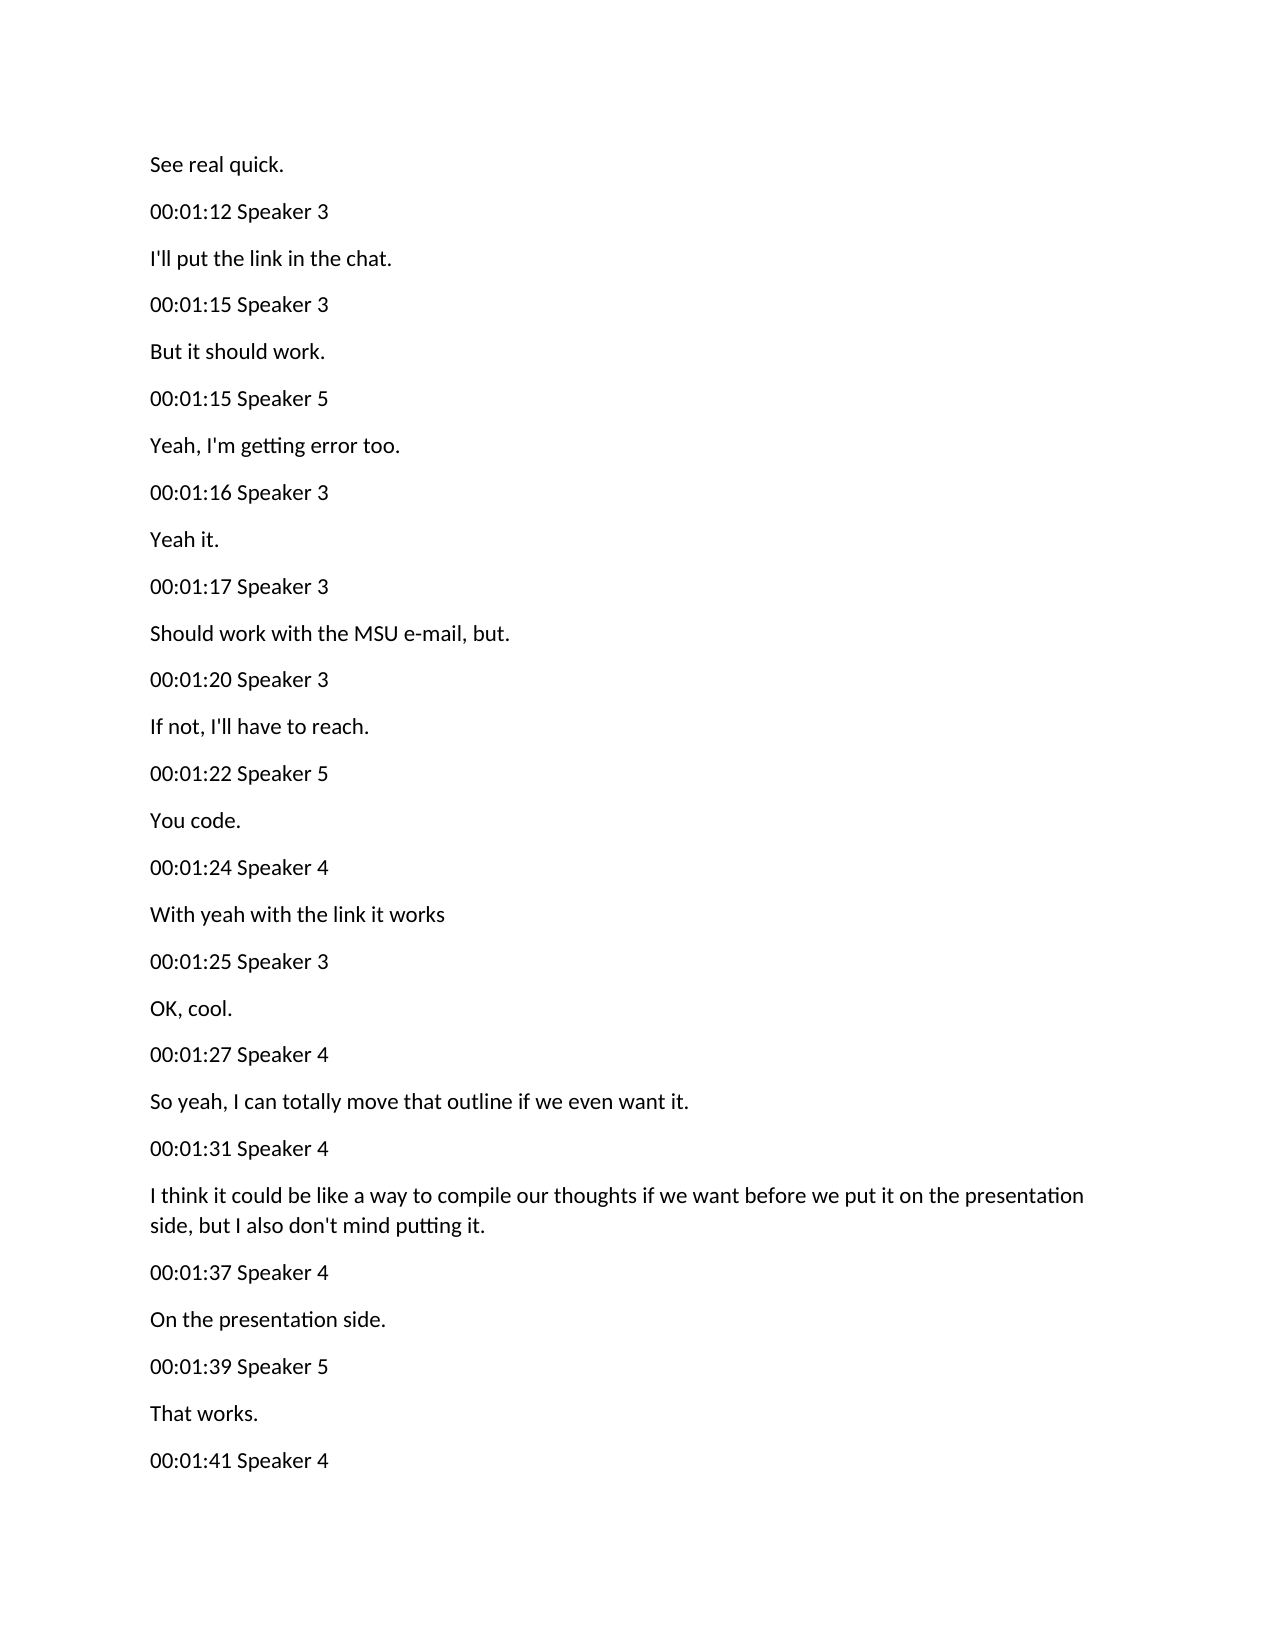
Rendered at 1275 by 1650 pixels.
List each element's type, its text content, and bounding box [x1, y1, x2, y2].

text 00:01:24 Speaker 4 [150, 853, 1125, 881]
text You code. [150, 806, 1125, 834]
text I think it could be like a way to compile our thoughts if we want before we put it on the presentation side, but I also don't mind putting it. [150, 1181, 1125, 1239]
text 00:01:20 Speaker 3 [150, 666, 1125, 694]
text 00:01:41 Speaker 4 [150, 1446, 1125, 1474]
text 00:01:16 Speaker 3 [150, 478, 1125, 506]
text With yeah with the link it works [150, 900, 1125, 928]
text 00:01:15 Speaker 3 [150, 291, 1125, 319]
text See real quick. [150, 150, 1125, 178]
text 00:01:39 Speaker 5 [150, 1352, 1125, 1380]
text 00:01:22 Speaker 5 [150, 759, 1125, 787]
text 00:01:31 Speaker 4 [150, 1134, 1125, 1162]
text That works. [150, 1399, 1125, 1427]
text 00:01:12 Speaker 3 [150, 197, 1125, 225]
text Yeah, I'm getting error too. [150, 431, 1125, 459]
text 00:01:25 Speaker 3 [150, 947, 1125, 975]
text Should work with the MSU e-mail, but. [150, 619, 1125, 647]
text But it should work. [150, 337, 1125, 366]
text 00:01:27 Speaker 4 [150, 1041, 1125, 1069]
text So yeah, I can totally move that outline if we even want it. [150, 1087, 1125, 1116]
text 00:01:15 Speaker 5 [150, 384, 1125, 412]
text On the presentation side. [150, 1305, 1125, 1333]
text I'll put the link in the chat. [150, 244, 1125, 272]
text If not, I'll have to reach. [150, 712, 1125, 741]
text 00:01:37 Speaker 4 [150, 1258, 1125, 1286]
text 00:01:17 Speaker 3 [150, 572, 1125, 600]
text Yeah it. [150, 525, 1125, 553]
text OK, cool. [150, 994, 1125, 1022]
